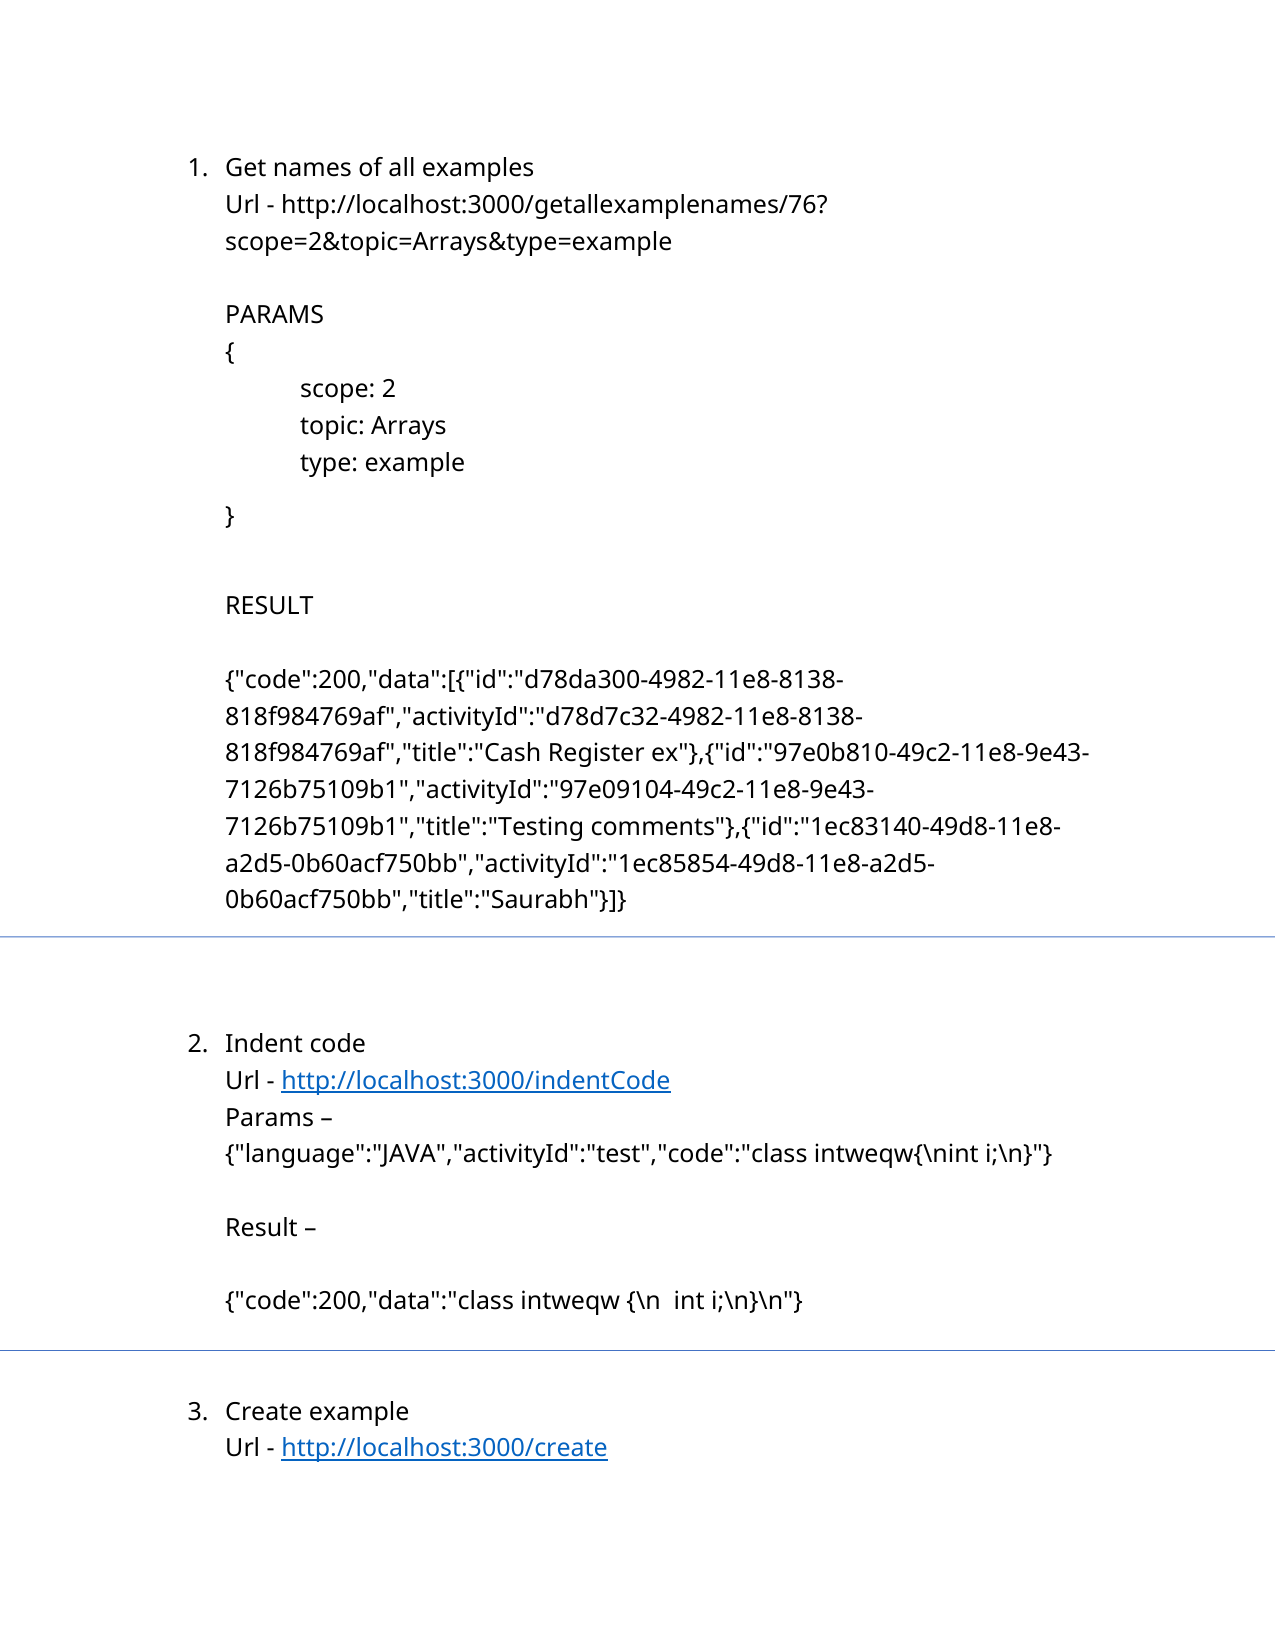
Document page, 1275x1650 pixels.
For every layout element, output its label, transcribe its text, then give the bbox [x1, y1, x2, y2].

list { [225, 334, 1125, 368]
list {"language":"JAVA","activityId":"test","code":"class intweqw{\nint i;\n}"} [225, 1136, 1125, 1170]
list Get names of all examples [187, 150, 1125, 184]
list {"code":200,"data":"class intweqw {\n int i;\n}\n"} [225, 1283, 1125, 1317]
list scope: 2 [300, 371, 1125, 405]
list RESULT [225, 588, 1125, 622]
list Url - http://localhost:3000/indentCode [225, 1062, 1125, 1096]
list Result – [225, 1209, 1125, 1243]
list Indent code [187, 1026, 1125, 1060]
list topic: Arrays [300, 407, 1125, 441]
list type: example [300, 444, 1125, 478]
list Params – [225, 1099, 1125, 1133]
list PARAMS [225, 297, 1125, 331]
list Url - http://localhost:3000/getallexamplenames/76?scope=2&topic=Arrays&type=example [225, 187, 1125, 258]
list Url - http://localhost:3000/create [225, 1430, 1125, 1464]
list {"code":200,"data":[{"id":"d78da300-4982-11e8-8138-818f984769af","activityId":"d78d7c32-4982-11e8-8138-818f984769af","title":"Cash Register ex"},{"id":"97e0b810-49c2-11e8-9e43-7126b75109b1","activityId":"97e09104-49c2-11e8-9e43-7126b75109b1","title":"Testing comments"},{"id":"1ec83140-49d8-11e8-a2d5-0b60acf750bb","activityId":"1ec85854-49d8-11e8-a2d5-0b60acf750bb","title":"Saurabh"}]} [225, 661, 1125, 916]
text } [150, 498, 1125, 532]
list Create example [187, 1393, 1125, 1427]
